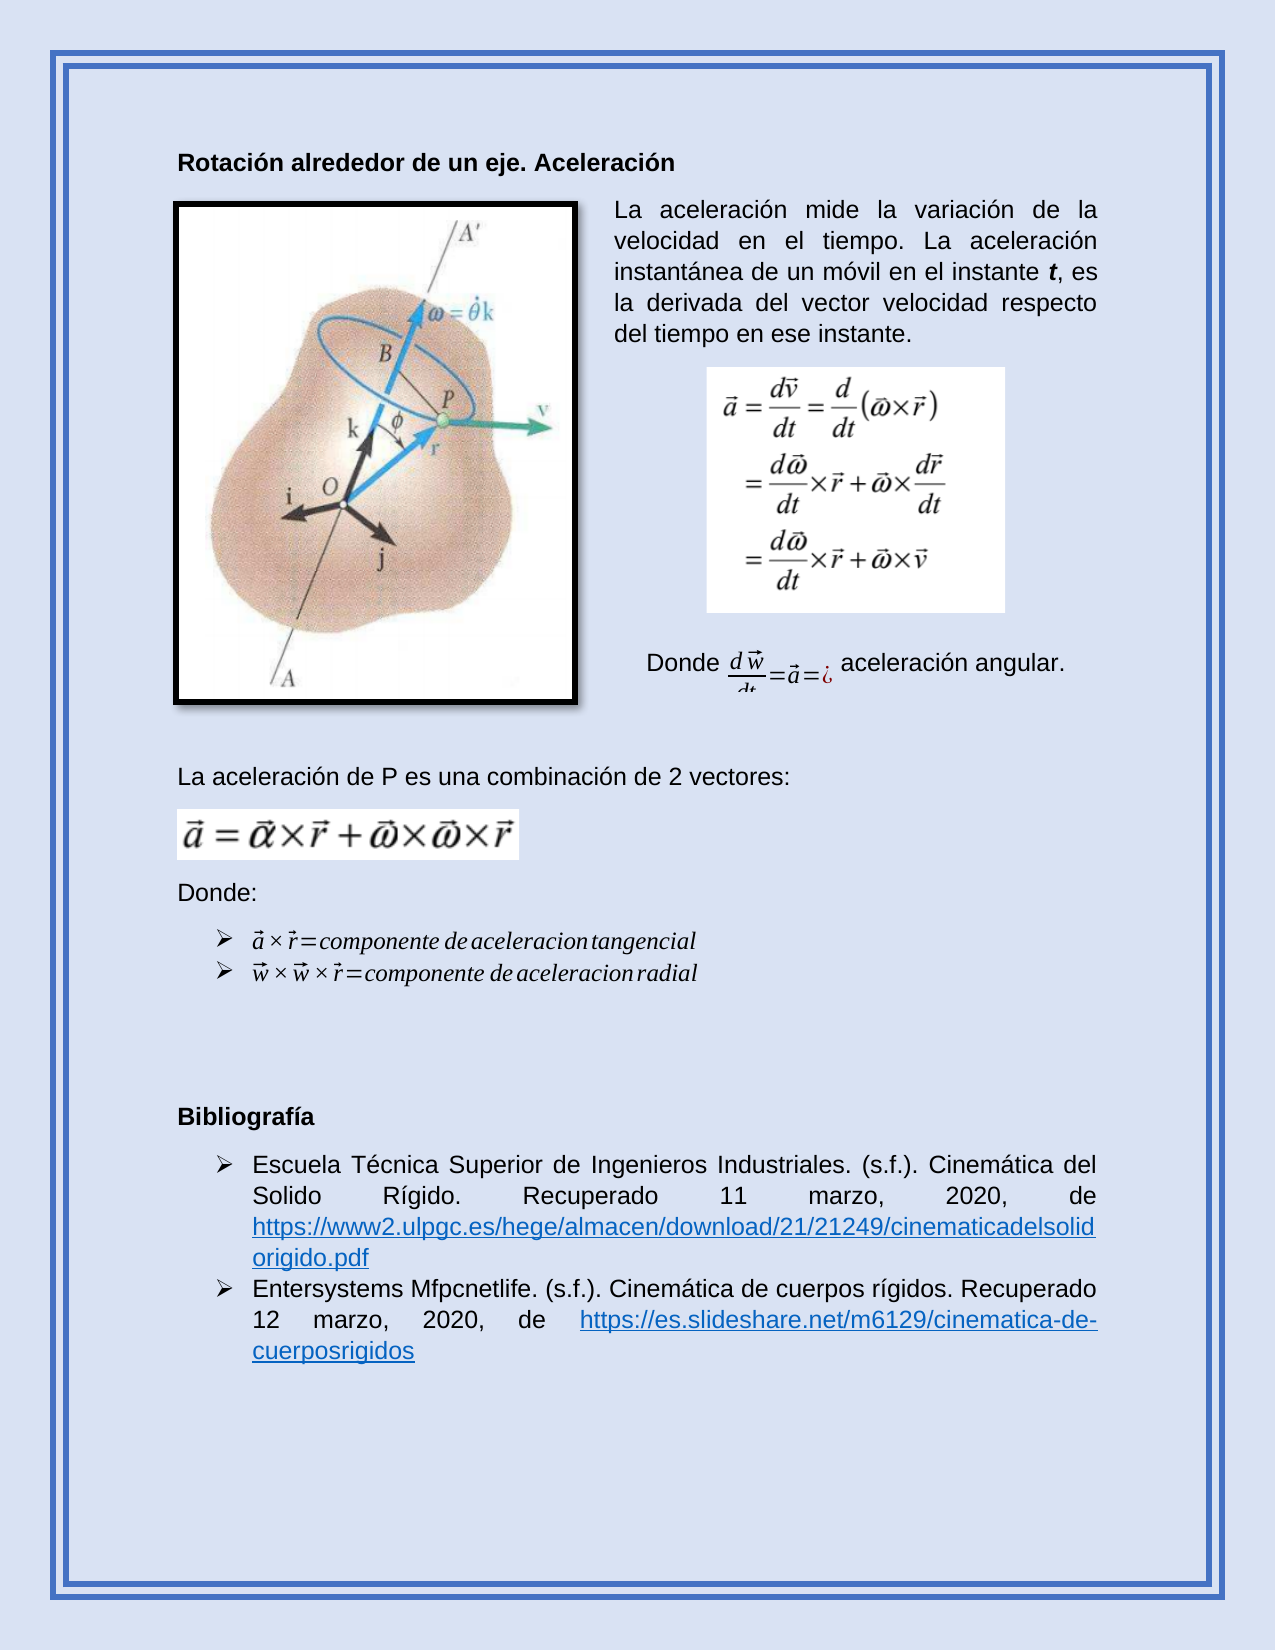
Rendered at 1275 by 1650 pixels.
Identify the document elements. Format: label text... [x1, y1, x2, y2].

list Entersystems Mfpcnetlife. (s.f.). Cinemática de cuerpos rígidos. Recuperado 12 marzo, 2020, de https://es.slideshare.net/m6129/cinematica-de-cuerposrigidos [214, 1274, 1098, 1365]
text La aceleración mide la variación de la velocidad en el tiempo. La aceleración instantánea de un móvil en el instante t, es la derivada del vector velocidad respecto del tiempo en ese instante. [177, 195, 1098, 348]
text Bibliografía [177, 1102, 1098, 1131]
text Donde: [177, 878, 1098, 907]
text La aceleración de P es una combinación de 2 vectores: [177, 762, 1098, 791]
picture [179, 207, 572, 699]
picture [706, 367, 1006, 613]
list Escuela Técnica Superior de Ingenieros Industriales. (s.f.). Cinemática del Solido Rígido. Recuperado 11 marzo, 2020, de https://www2.ulpgc.es/hege/almacen/download/21/21249/cinematicadelsolidorigido.pdf [214, 1150, 1098, 1272]
text Rotación alrededor de un eje. Aceleración [177, 147, 1098, 176]
picture [177, 809, 520, 860]
text Donde aceleración angular. [587, 633, 1098, 692]
